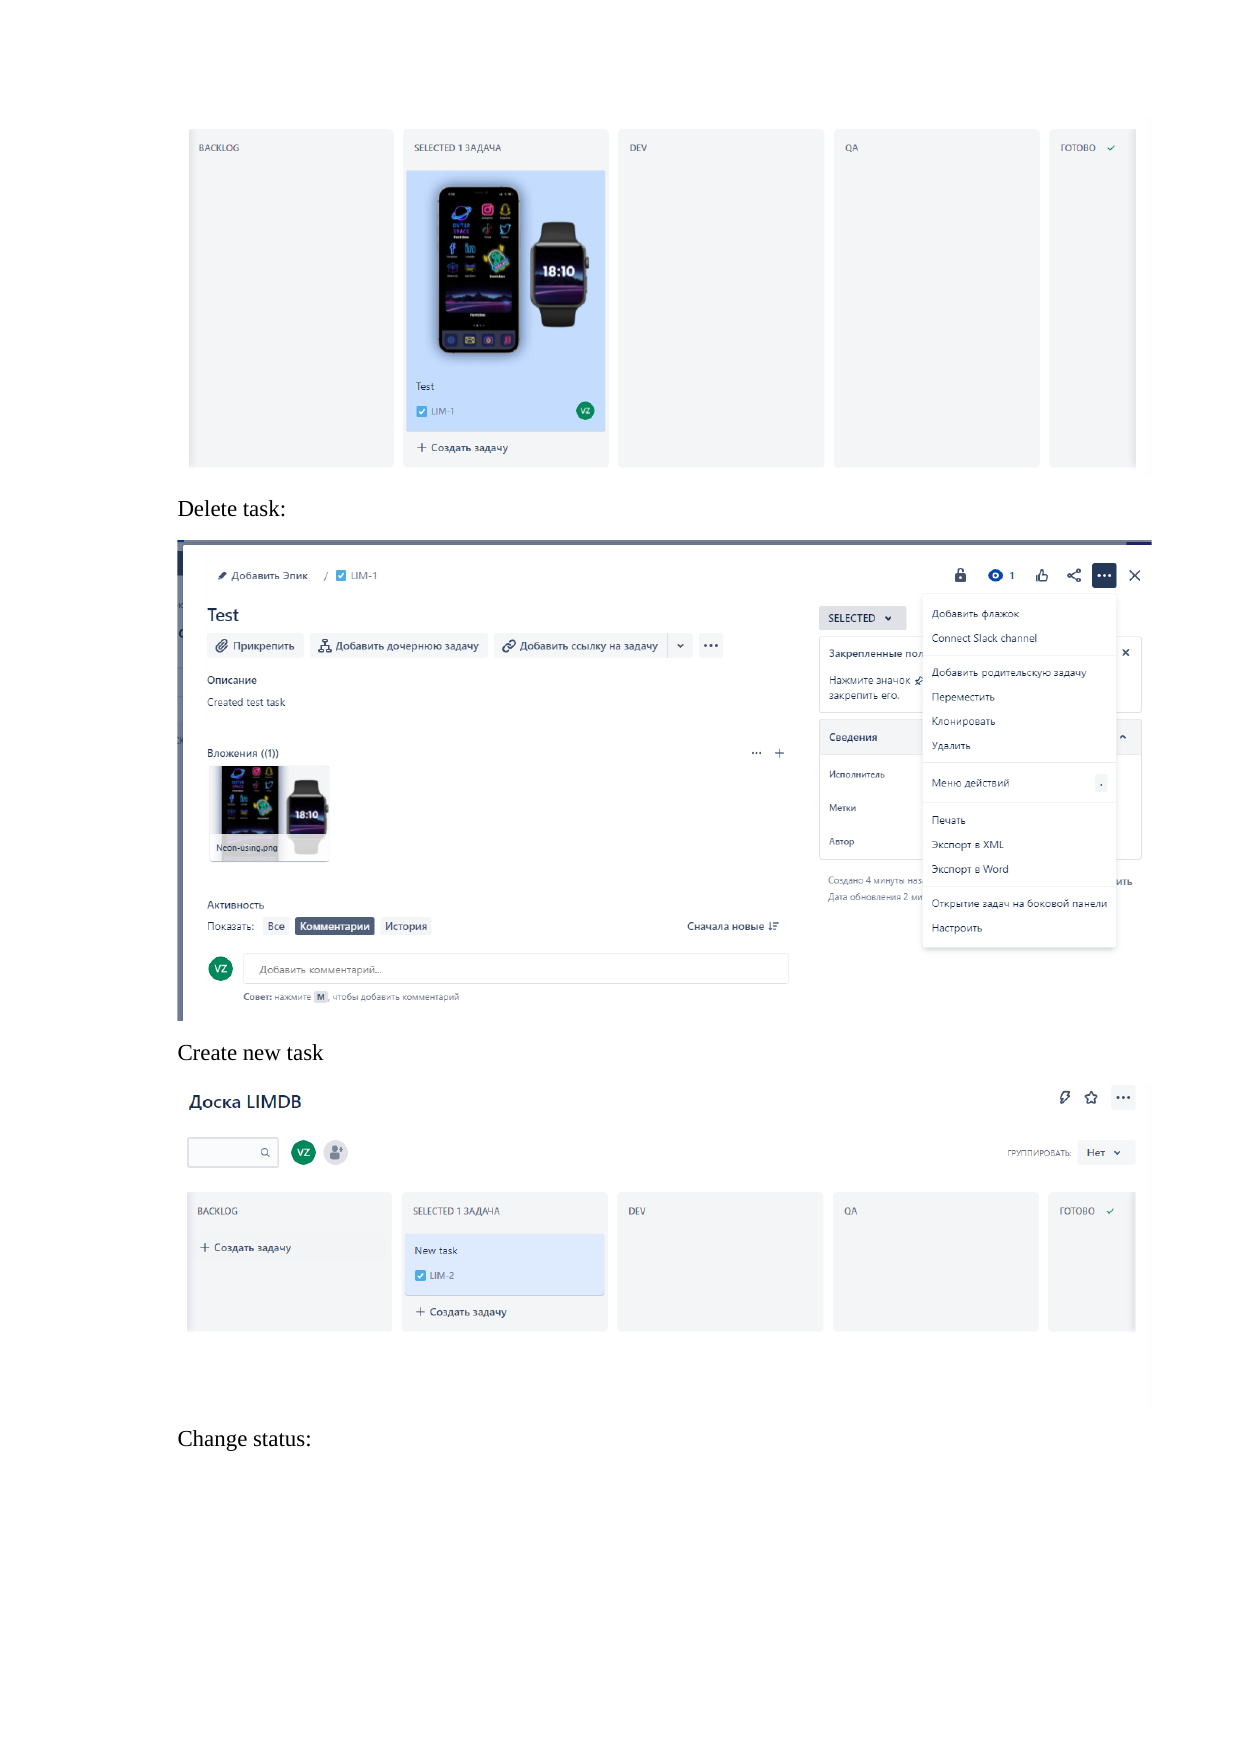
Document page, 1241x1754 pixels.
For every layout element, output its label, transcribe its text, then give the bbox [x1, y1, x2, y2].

picture [177, 540, 1152, 1021]
picture [177, 118, 1152, 477]
text Create new task [177, 1039, 1152, 1065]
picture [177, 1084, 1152, 1407]
text Delete task: [177, 495, 1152, 521]
text Change status: [177, 1426, 1152, 1452]
